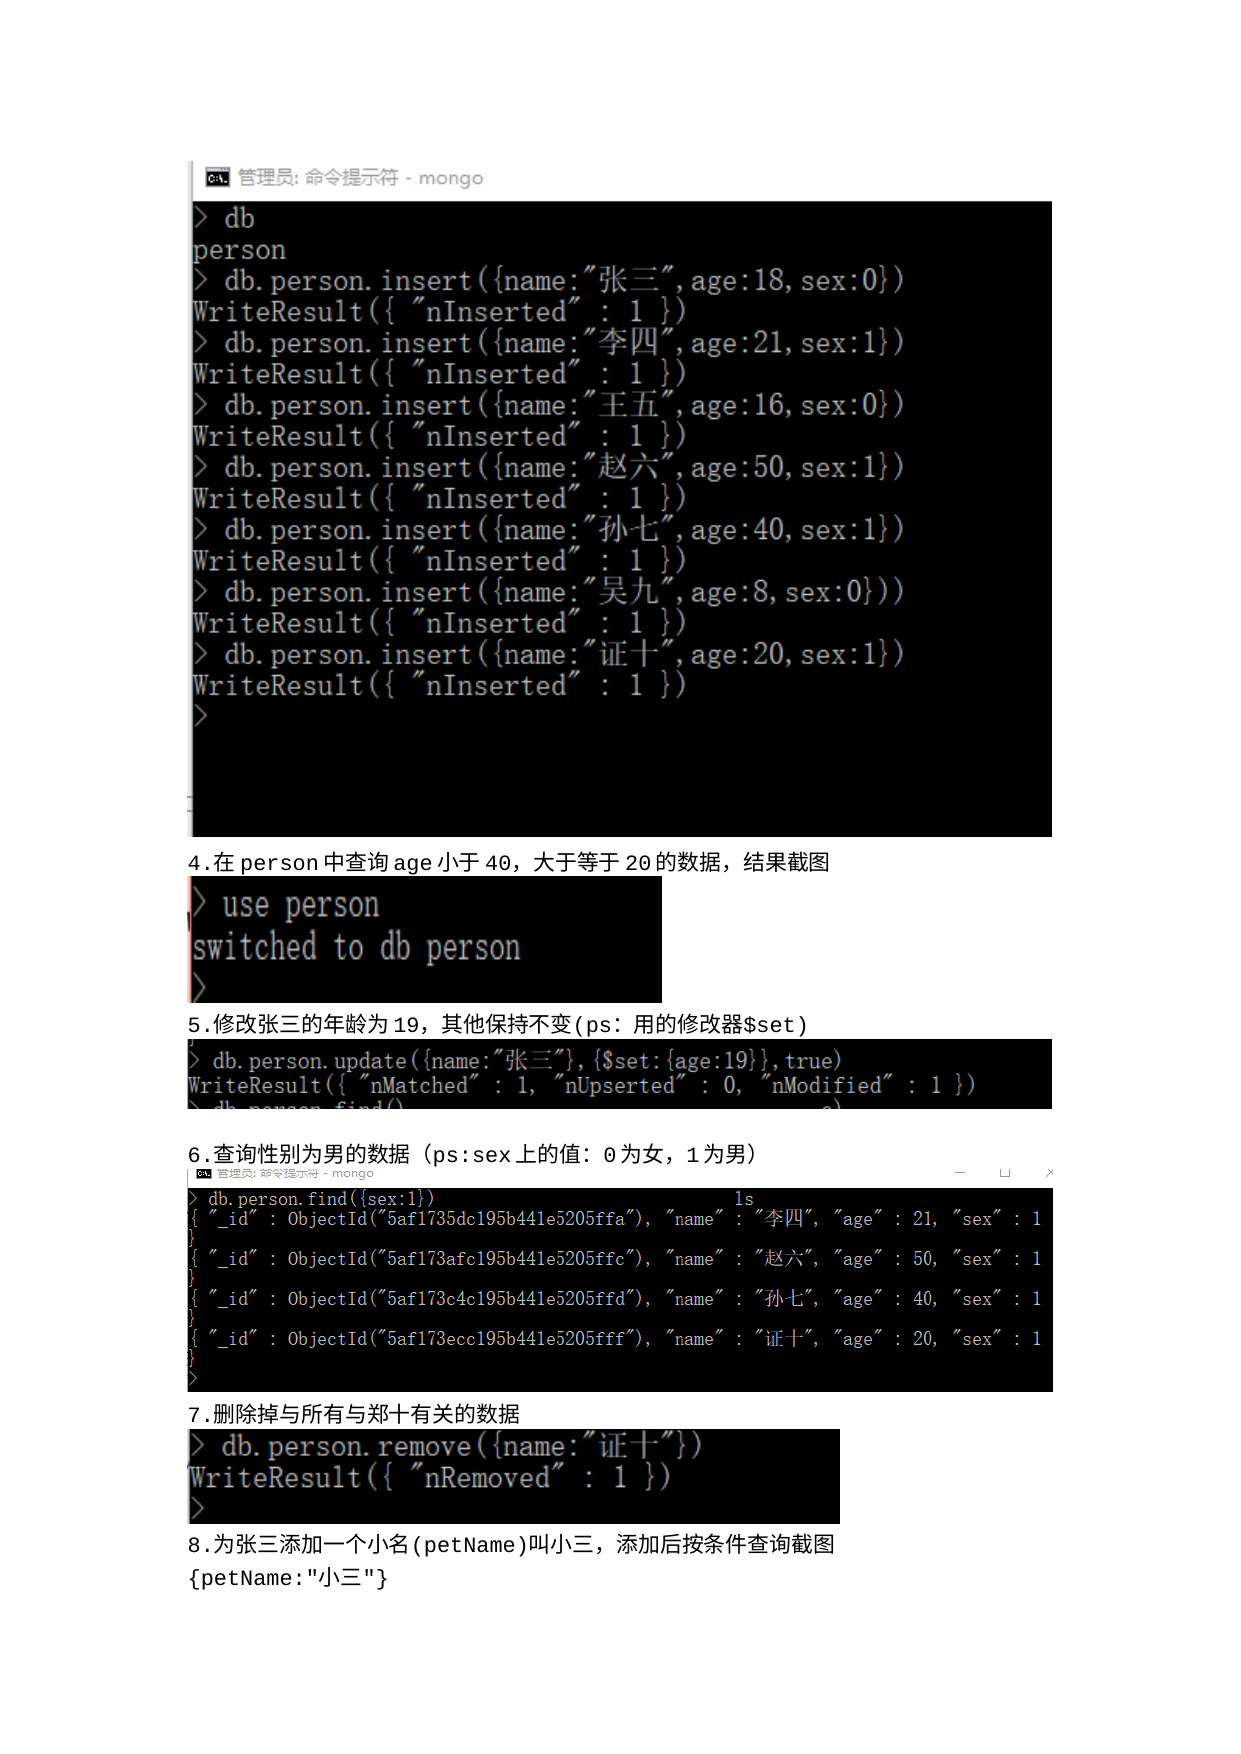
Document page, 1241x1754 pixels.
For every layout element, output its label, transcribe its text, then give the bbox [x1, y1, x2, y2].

picture [187, 1039, 1052, 1109]
picture [187, 876, 662, 1003]
picture [187, 1169, 1053, 1392]
text 4.在person中查询age小于40，大于等于20的数据，结果截图 5.修改张三的年龄为19，其他保持不变(ps：用的修改器$set) 6.查询性别为男的数据（ps:sex上的值：0为女，1为男） 7.删除掉与所有与郑十有关的数据 [187, 1392, 1053, 1429]
picture [187, 1429, 840, 1524]
picture [187, 161, 1052, 837]
